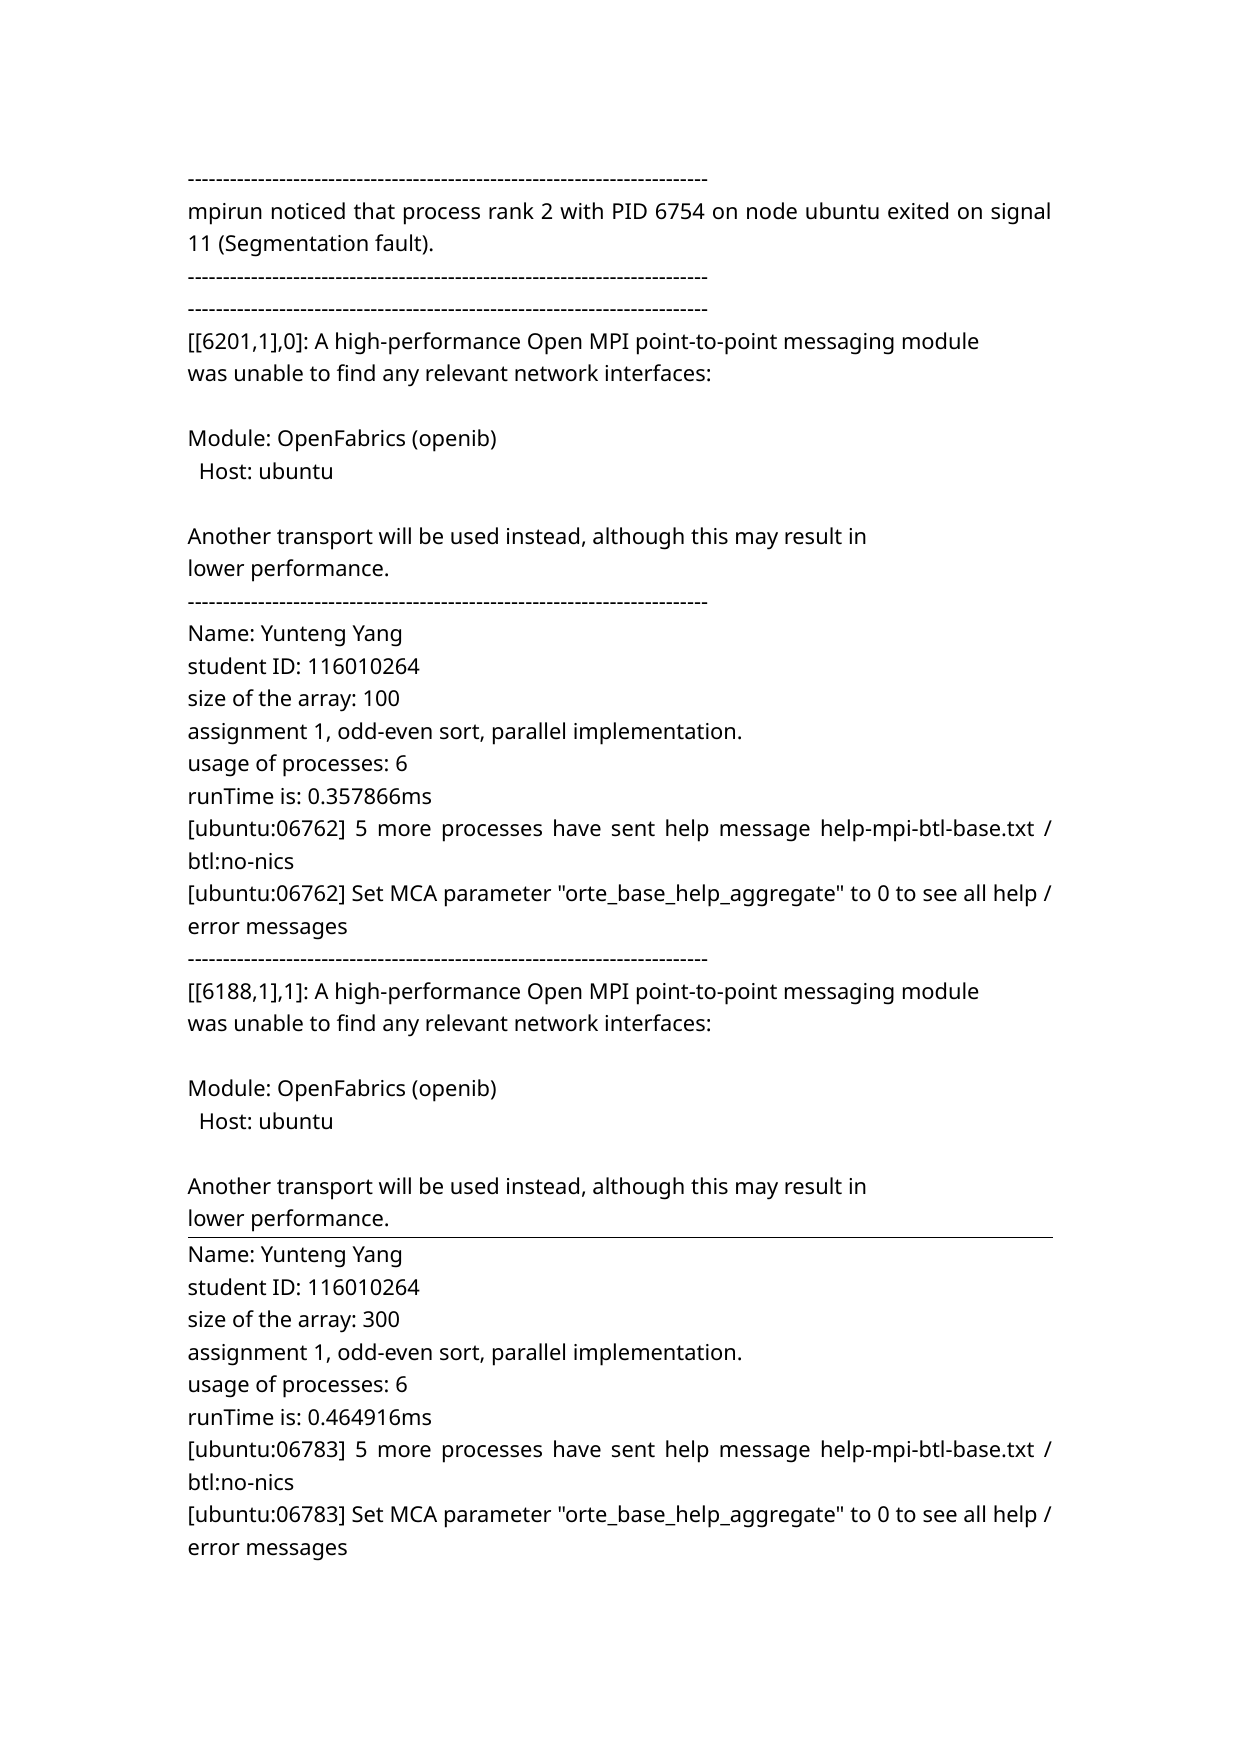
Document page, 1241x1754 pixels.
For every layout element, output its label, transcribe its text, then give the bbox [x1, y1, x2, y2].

text runTime is: 0.464916ms [187, 1401, 1053, 1433]
text -------------------------------------------------------------------------- [187, 942, 1053, 974]
text runTime is: 0.357866ms [187, 779, 1053, 812]
text Host: ubuntu [187, 1104, 1053, 1137]
text [[6201,1],0]: A high-performance Open MPI point-to-point messaging module [187, 324, 1053, 357]
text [187, 162, 1053, 194]
text Module: OpenFabrics (openib) [187, 422, 1053, 454]
text usage of processes: 6 [187, 747, 1053, 779]
text assignment 1, odd-even sort, parallel implementation. [187, 714, 1053, 747]
text student ID: 116010264 [187, 649, 1053, 682]
text assignment 1, odd-even sort, parallel implementation. [187, 1336, 1053, 1368]
text Another transport will be used instead, although this may result in [187, 519, 1053, 552]
text mpirun noticed that process rank 2 with PID 6754 on node ubuntu exited on signal 11 (Segmentation fault). [187, 194, 1053, 259]
text size of the array: 100 [187, 682, 1053, 714]
text Name: Yunteng Yang [187, 1238, 1053, 1271]
text Another transport will be used instead, although this may result in [187, 1169, 1053, 1202]
text lower performance. [187, 552, 1053, 584]
text -------------------------------------------------------------------------- [187, 259, 1053, 292]
text was unable to find any relevant network interfaces: [187, 1007, 1053, 1039]
text [ubuntu:06762] 5 more processes have sent help message help-mpi-btl-base.txt / btl:no-nics [187, 812, 1053, 877]
text [ubuntu:06783] 5 more processes have sent help message help-mpi-btl-base.txt / btl:no-nics [187, 1433, 1053, 1498]
text usage of processes: 6 [187, 1368, 1053, 1401]
text was unable to find any relevant network interfaces: [187, 357, 1053, 389]
text -------------------------------------------------------------------------- [187, 292, 1053, 324]
text student ID: 116010264 [187, 1271, 1053, 1303]
text Host: ubuntu [187, 454, 1053, 487]
text [[6188,1],1]: A high-performance Open MPI point-to-point messaging module [187, 974, 1053, 1007]
text -------------------------------------------------------------------------- [187, 584, 1053, 617]
text lower performance. [187, 1202, 1053, 1238]
text [ubuntu:06783] Set MCA parameter "orte_base_help_aggregate" to 0 to see all help / error messages [187, 1498, 1053, 1563]
text Module: OpenFabrics (openib) [187, 1072, 1053, 1104]
text [ubuntu:06762] Set MCA parameter "orte_base_help_aggregate" to 0 to see all help / error messages [187, 877, 1053, 942]
text size of the array: 300 [187, 1303, 1053, 1336]
text Name: Yunteng Yang [187, 617, 1053, 649]
